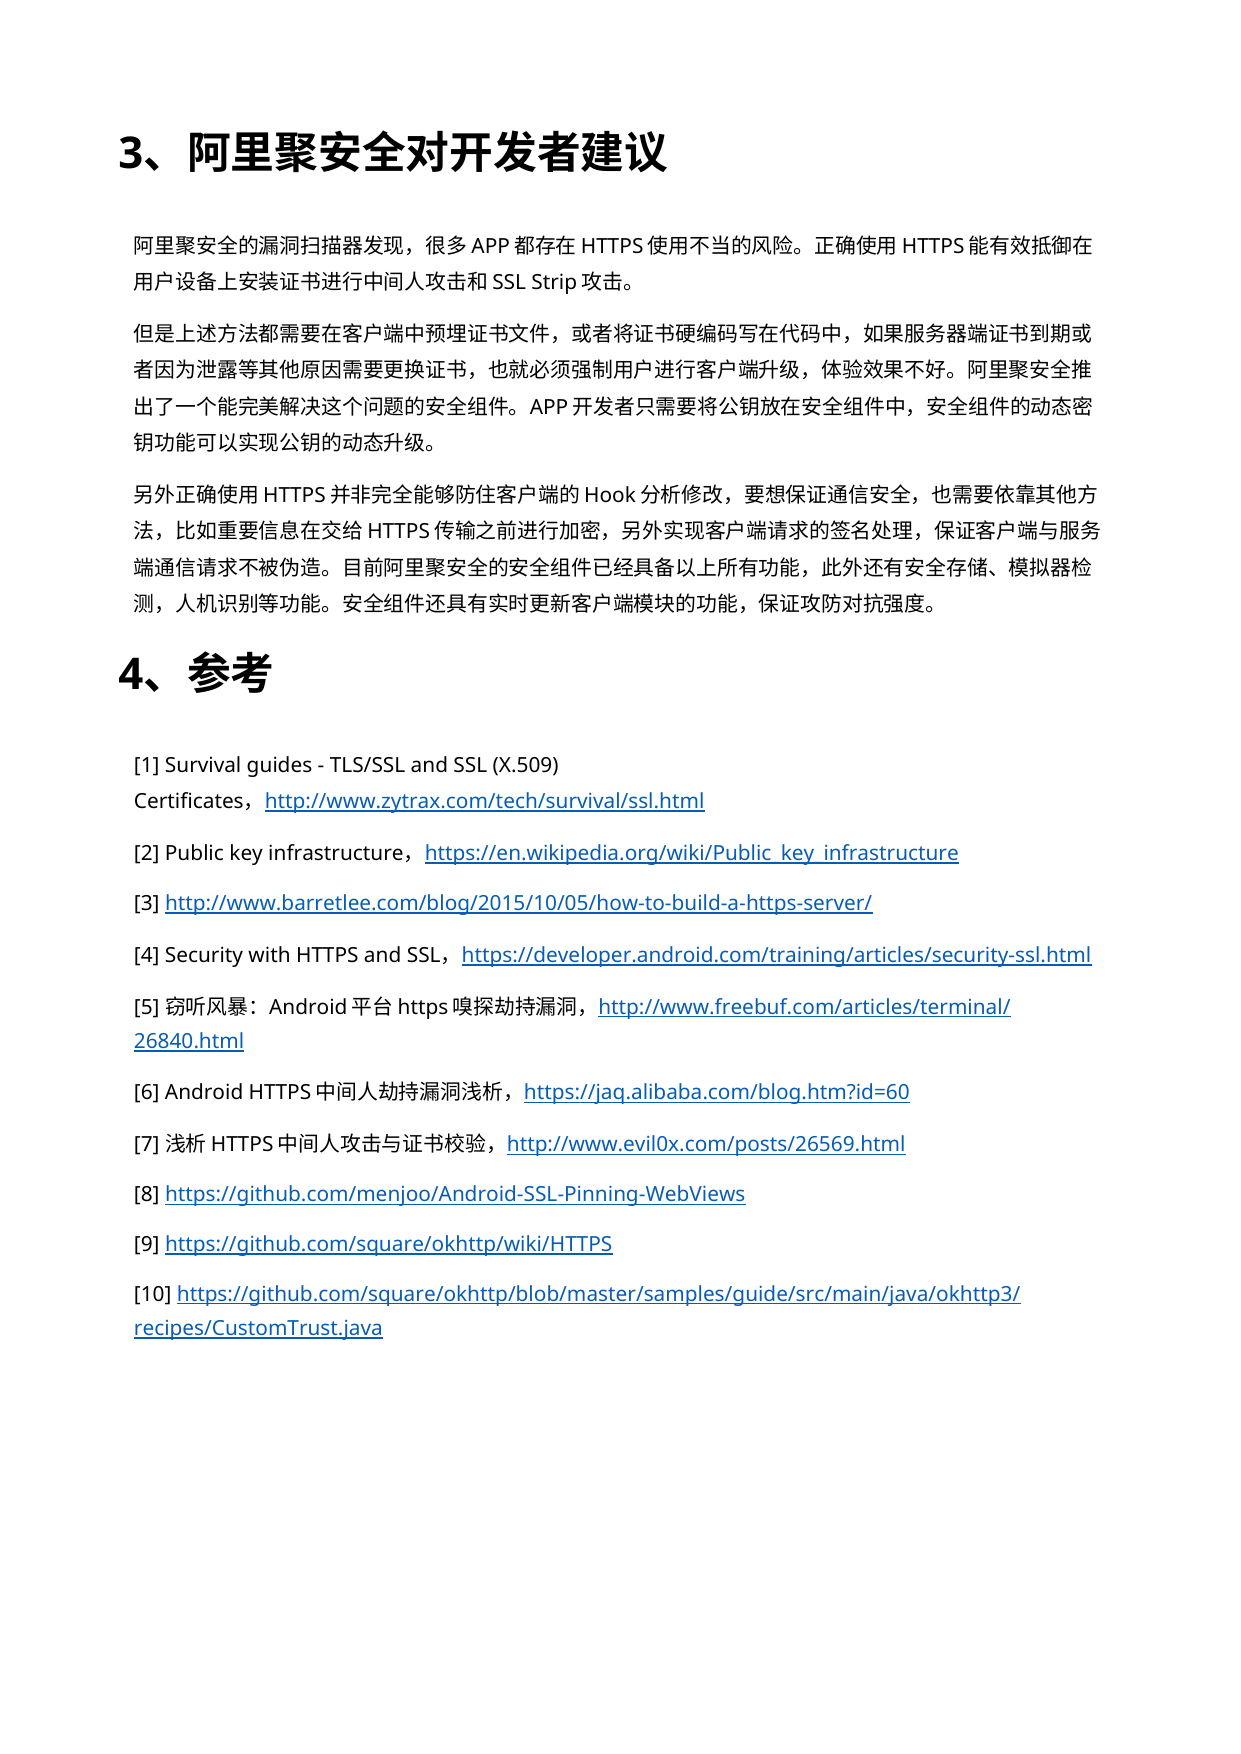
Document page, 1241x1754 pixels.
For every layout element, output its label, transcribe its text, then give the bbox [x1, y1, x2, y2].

subtitle 3、阿里聚安全对开发者建议 [118, 118, 1122, 182]
subtitle 4、参考 [118, 639, 1122, 702]
text [6] Android HTTPS中间人劫持漏洞浅析，https://jaq.alibaba.com/blog.htm?id=60 [134, 1076, 1106, 1106]
text [8] https://github.com/menjoo/Android-SSL-Pinning-WebViews [134, 1179, 1106, 1208]
text [1] Survival guides - TLS/SSL and SSL (X.509) Certificates，http://www.zytrax.com/tech/survival/ssl.html [134, 750, 1106, 815]
text 另外正确使用HTTPS并非完全能够防住客户端的Hook分析修改，要想保证通信安全，也需要依靠其他方法，比如重要信息在交给HTTPS传输之前进行加密，另外实现客户端请求的签名处理，保证客户端与服务端通信请求不被伪造。目前阿里聚安全的安全组件已经具备以上所有功能，此外还有安全存储、模拟器检测，人机识别等功能。安全组件还具有实时更新客户端模块的功能，保证攻防对抗强度。 [134, 478, 1106, 617]
text [4] Security with HTTPS and SSL，https://developer.android.com/training/articles/security-ssl.html [134, 938, 1106, 968]
text [9] https://github.com/square/okhttp/wiki/HTTPS [134, 1229, 1106, 1258]
text 阿里聚安全的漏洞扫描器发现，很多APP都存在HTTPS使用不当的风险。正确使用HTTPS能有效抵御在用户设备上安装证书进行中间人攻击和SSL Strip攻击。 [134, 229, 1106, 296]
text [3] http://www.barretlee.com/blog/2015/10/05/how-to-build-a-https-server/ [134, 888, 1106, 917]
text [2] Public key infrastructure，https://en.wikipedia.org/wiki/Public_key_infrastructure [134, 836, 1106, 867]
text 但是上述方法都需要在客户端中预埋证书文件，或者将证书硬编码写在代码中，如果服务器端证书到期或者因为泄露等其他原因需要更换证书，也就必须强制用户进行客户端升级，体验效果不好。阿里聚安全推出了一个能完美解决这个问题的安全组件。APP开发者只需要将公钥放在安全组件中，安全组件的动态密钥功能可以实现公钥的动态升级。 [134, 317, 1106, 456]
text [10] https://github.com/square/okhttp/blob/master/samples/guide/src/main/java/okhttp3/recipes/CustomTrust.java [134, 1279, 1106, 1341]
text [7] 浅析HTTPS中间人攻击与证书校验，http://www.evil0x.com/posts/26569.html [134, 1128, 1106, 1158]
text [5] 窃听风暴：Android平台https嗅探劫持漏洞，http://www.freebuf.com/articles/terminal/26840.html [134, 990, 1106, 1054]
